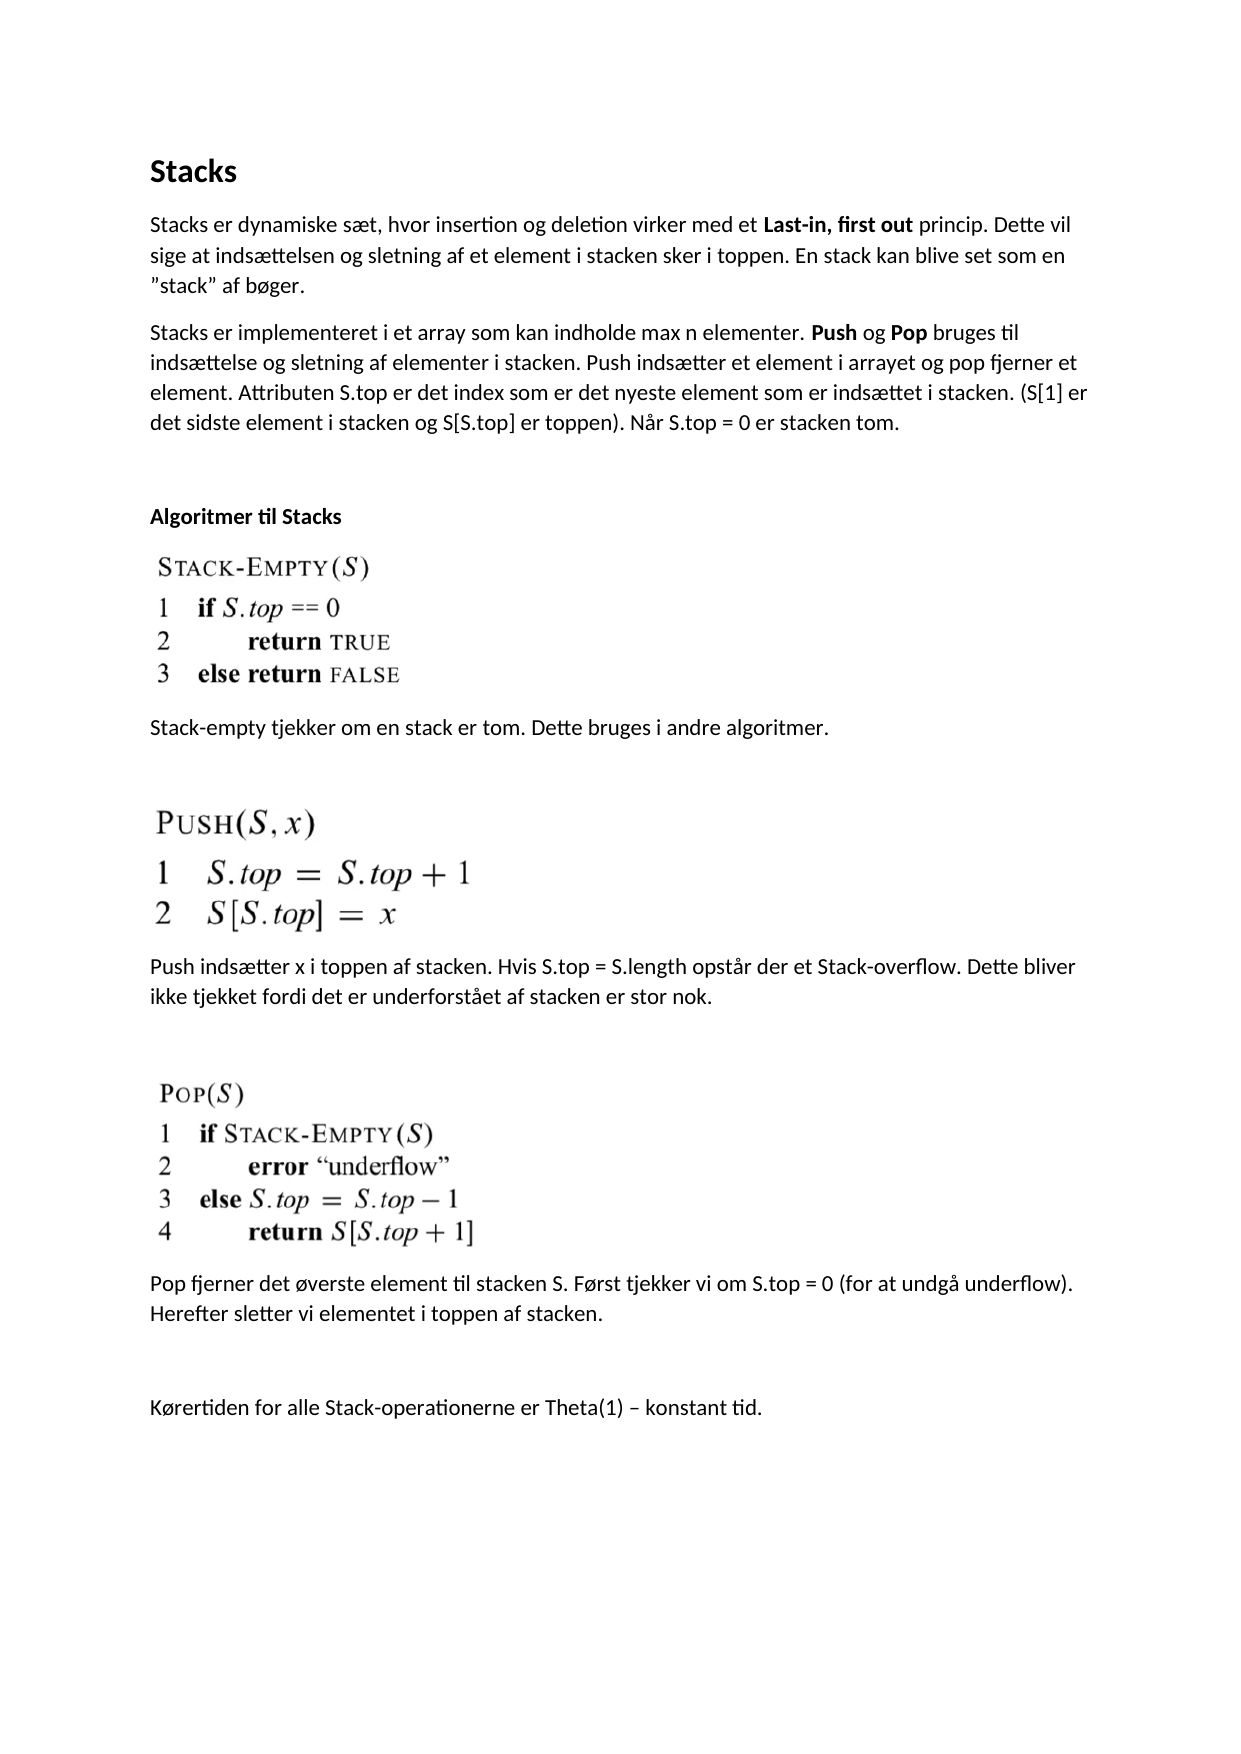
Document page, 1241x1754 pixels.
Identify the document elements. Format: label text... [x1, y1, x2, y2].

text Algoritmer til Stacks [150, 502, 1090, 530]
text Stack-empty tjekker om en stack er tom. Dette bruges i andre algoritmer. [150, 713, 1090, 741]
picture [150, 549, 409, 694]
text Kørertiden for alle Stack-operationerne er Theta(1) – konstant tid. [150, 1393, 1090, 1421]
text Stacks [150, 150, 1090, 191]
picture [150, 806, 484, 933]
text Stacks er dynamiske sæt, hvor insertion og deletion virker med et Last-in, first out princip. Dette vil sige at indsættelsen og sletning af et element i stacken sker i toppen. En stack kan blive set som en ”stack” af bøger. [150, 211, 1090, 299]
text Stacks er implementeret i et array som kan indholde max n elementer. Push og Pop bruges til indsættelse og sletning af elementer i stacken. Push indsætter et element i arrayet og pop fjerner et element. Attributen S.top er det index som er det nyeste element som er indsættet i stacken. (S[1] er det sidste element i stacken og S[S.top] er toppen). Når S.top = 0 er stacken tom. [150, 318, 1090, 437]
picture [150, 1075, 481, 1251]
text Pop fjerner det øverste element til stacken S. Først tjekker vi om S.top = 0 (for at undgå underflow). Herefter sletter vi elementet i toppen af stacken. [150, 1269, 1090, 1327]
text Push indsætter x i toppen af stacken. Hvis S.top = S.length opstår der et Stack-overflow. Dette bliver ikke tjekket fordi det er underforstået af stacken er stor nok. [150, 952, 1090, 1010]
